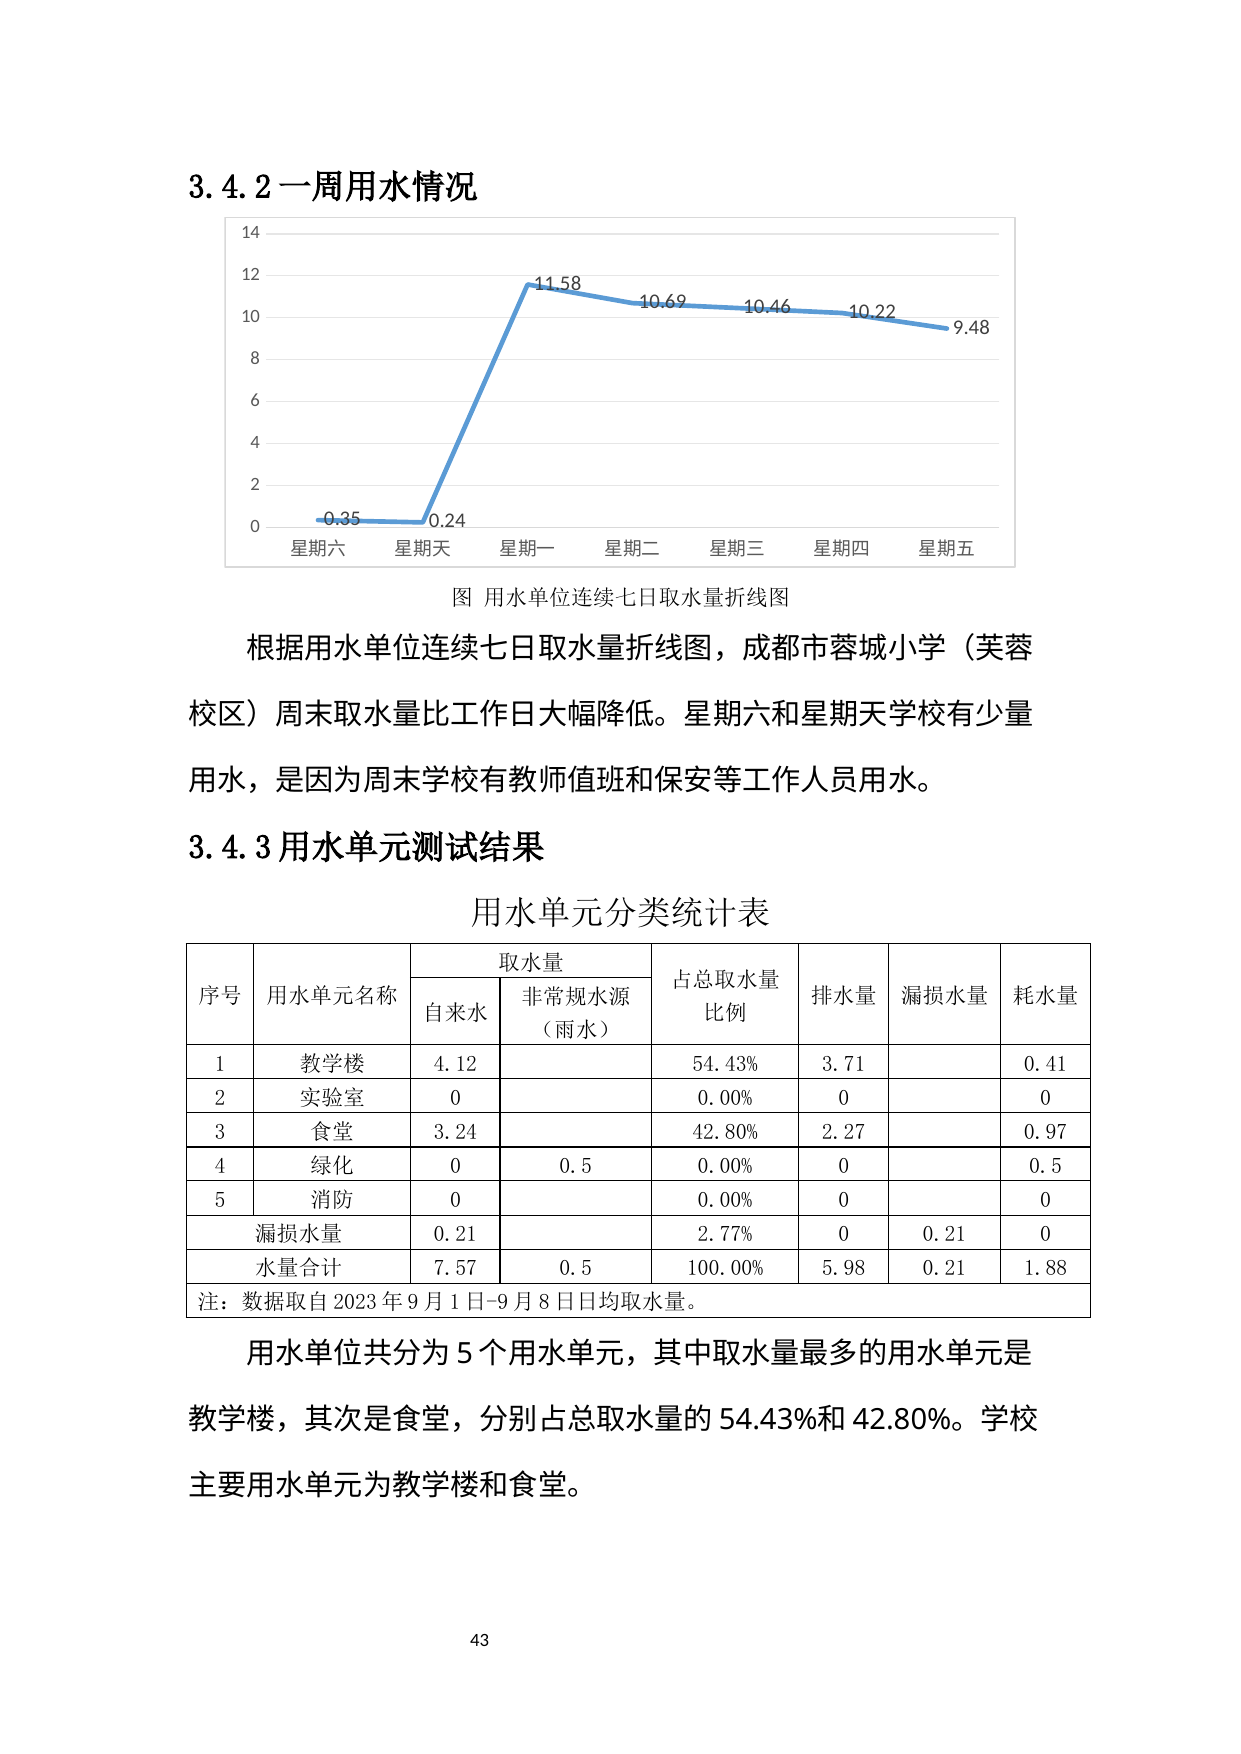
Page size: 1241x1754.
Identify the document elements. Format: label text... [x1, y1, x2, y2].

table_cell [889, 1045, 1000, 1078]
table_cell 1.88 [1001, 1250, 1090, 1283]
table_header 占总取水量比例 [652, 944, 798, 1044]
table_cell 0 [1001, 1181, 1090, 1214]
table_cell 0.21 [411, 1216, 499, 1248]
table_cell 自来水 [411, 978, 499, 1044]
table_cell 2 [187, 1079, 253, 1112]
table_cell [501, 1181, 651, 1214]
table_cell 0 [1001, 1079, 1090, 1112]
table_cell 42.80% [652, 1113, 798, 1146]
table_cell 0 [799, 1181, 888, 1214]
table_cell 0.00% [652, 1079, 798, 1112]
table_cell 教学楼 [254, 1045, 410, 1078]
table_cell 0 [411, 1181, 499, 1214]
table_cell 0 [799, 1148, 888, 1180]
table_cell [889, 1079, 1000, 1112]
table_cell 3.24 [411, 1113, 499, 1146]
table_cell 0 [799, 1079, 888, 1112]
table_cell 0.41 [1001, 1045, 1090, 1078]
table_cell 非常规水源 （雨水） [501, 978, 651, 1044]
table_cell 3.71 [799, 1045, 888, 1078]
table_cell 0.00% [652, 1148, 798, 1180]
table_cell 绿化 [254, 1148, 410, 1180]
table_cell 水量合计 [187, 1250, 410, 1283]
table_header 序号 [187, 944, 253, 1044]
table_cell 4 [187, 1148, 253, 1180]
text 用水单元分类统计表 [188, 877, 1052, 943]
table_cell [501, 1045, 651, 1078]
table_cell 4.12 [411, 1045, 499, 1078]
table_cell 实验室 [254, 1079, 410, 1112]
table_cell 100.00% [652, 1250, 798, 1283]
table_cell 0.5 [501, 1148, 651, 1180]
table_header 漏损水量 [889, 944, 1000, 1044]
table_cell 7.57 [411, 1250, 499, 1283]
table_cell 0 [411, 1148, 499, 1180]
text 3.4.3用水单元测试结果 [188, 811, 1052, 877]
table_cell 0 [411, 1079, 499, 1112]
table_cell 0.00% [652, 1181, 798, 1214]
text 3.4.2一周用水情况 [188, 151, 1052, 217]
table_header 用水单元名称 [254, 944, 410, 1044]
table_cell 0 [799, 1216, 888, 1248]
text 用水单位共分为5个用水单元，其中取水量最多的用水单元是教学楼，其次是食堂，分别占总取水量的54.43%和42.80%。学校主要用水单元为教学楼和食堂。 [188, 1318, 1052, 1516]
table_cell [889, 1113, 1000, 1146]
table_cell 0.97 [1001, 1113, 1090, 1146]
table_cell 食堂 [254, 1113, 410, 1146]
table_cell 消防 [254, 1181, 410, 1214]
table_cell [501, 1113, 651, 1146]
table_header 取水量 [411, 944, 651, 977]
text 根据用水单位连续七日取水量折线图，成都市蓉城小学（芙蓉校区）周末取水量比工作日大幅降低。星期六和星期天学校有少量用水，是因为周末学校有教师值班和保安等工作人员用水。 [188, 613, 1052, 811]
table_cell 2.77% [652, 1216, 798, 1248]
table_cell 5.98 [799, 1250, 888, 1283]
table_cell 0.21 [889, 1250, 1000, 1283]
table_cell 5 [187, 1181, 253, 1214]
table_cell 0.5 [501, 1250, 651, 1283]
table_cell [889, 1181, 1000, 1214]
table_header 排水量 [799, 944, 888, 1044]
table_cell 54.43% [652, 1045, 798, 1078]
table_cell 1 [187, 1045, 253, 1078]
table_cell 0.5 [1001, 1148, 1090, 1180]
table_header 耗水量 [1001, 944, 1090, 1044]
table_cell 0.21 [889, 1216, 1000, 1248]
table_cell 2.27 [799, 1113, 888, 1146]
table_cell [889, 1148, 1000, 1180]
text 图 用水单位连续七日取水量折线图 [188, 580, 1052, 613]
table_cell 3 [187, 1113, 253, 1146]
table_cell 0 [1001, 1216, 1090, 1248]
table_cell [501, 1216, 651, 1248]
table_cell [501, 1079, 651, 1112]
table_cell 注：数据取自2023年9月1日-9月8日日均取水量。 [187, 1284, 1090, 1317]
table_cell 漏损水量 [187, 1216, 410, 1248]
